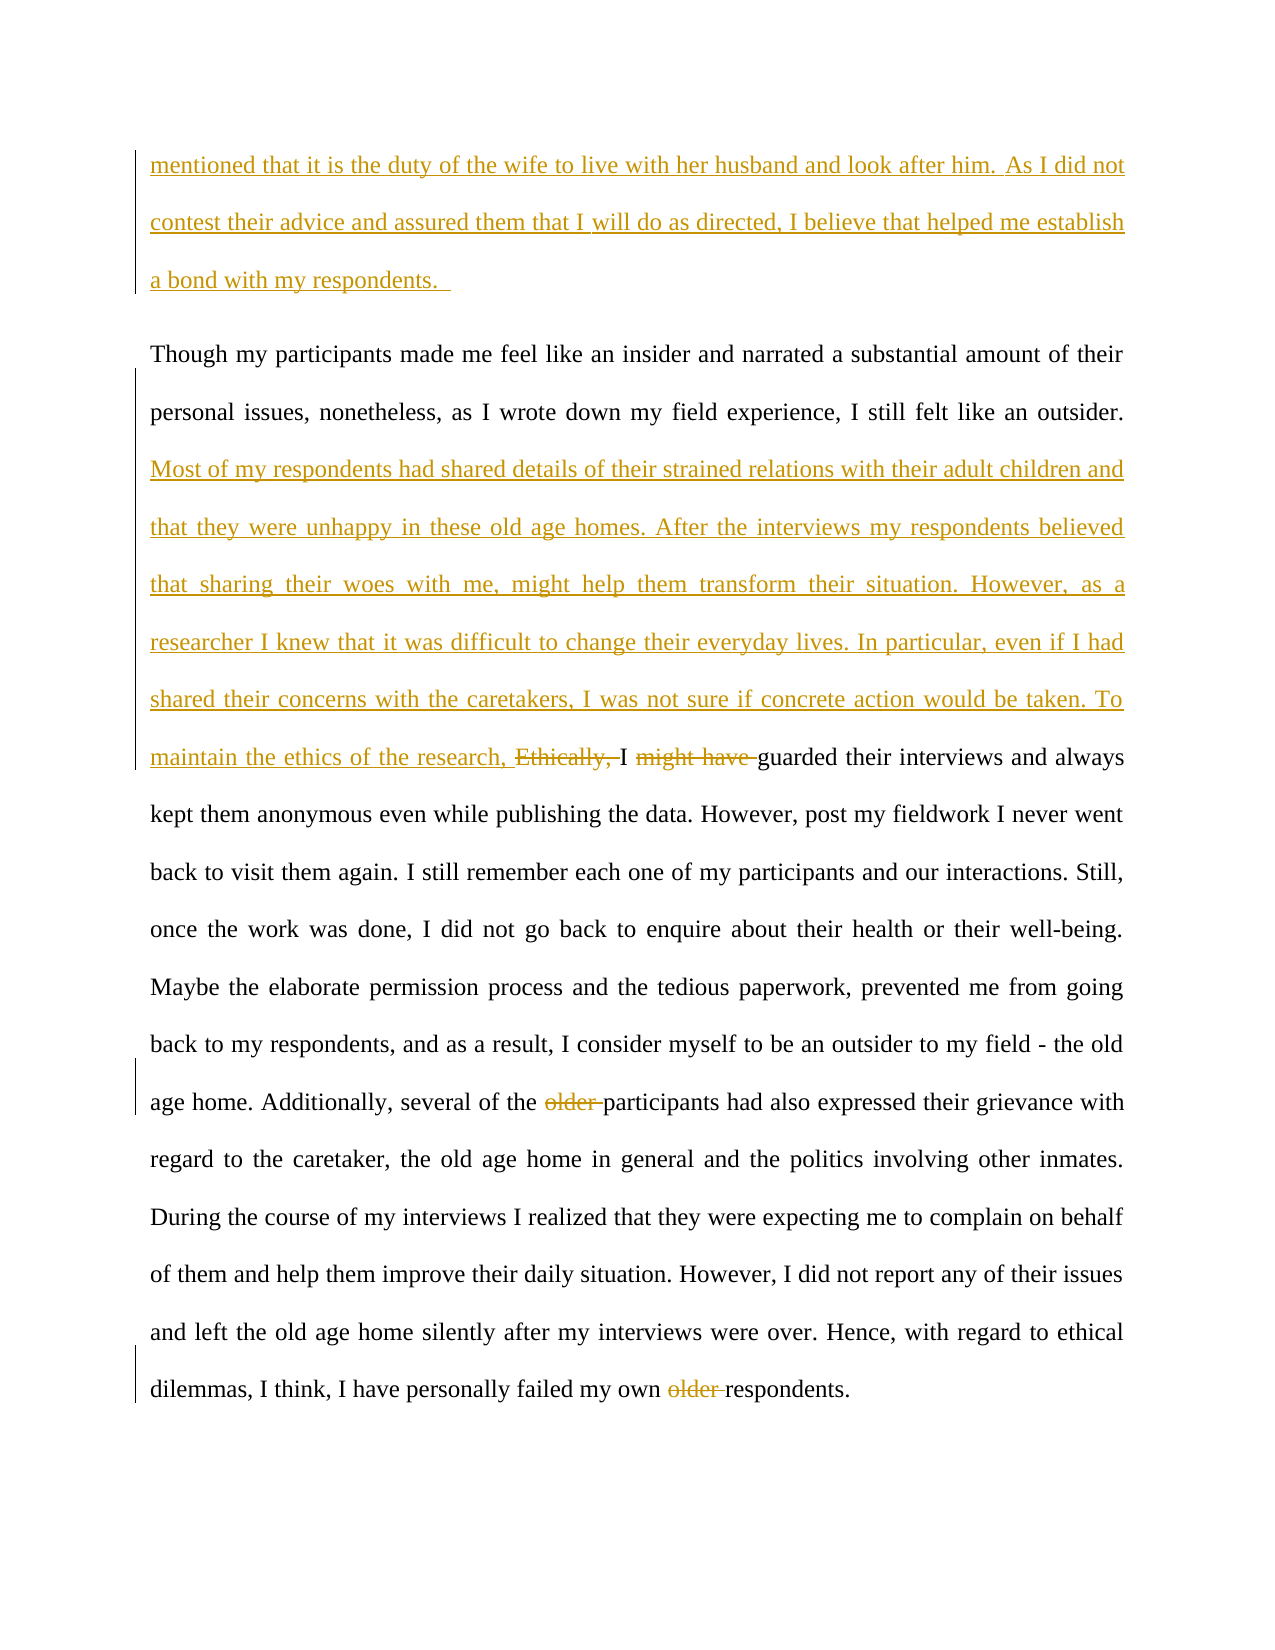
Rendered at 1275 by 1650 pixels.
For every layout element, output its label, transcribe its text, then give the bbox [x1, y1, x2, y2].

text Though my participants made me feel like an insider and narrated a substantial amount of their personal issues, nonetheless, as I wrote down my field experience, I still felt like an outsider. I guarded their interviews and always kept them anonymous even while publishing the data. However, post my fieldwork I never went back to visit them again. I still remember each one of my participants and our interactions. Still, once the work was done, I did not go back to enquire about their health or their well-being. Maybe the elaborate permission process and the tedious paperwork, prevented me from going back to my respondents, and as a result, I consider myself to be an outsider to my field - the old age home. Additionally, several of the participants had also expressed their grievance with regard to the caretaker, the old age home in general and the politics involving other inmates. During the course of my interviews I realized that they were expecting me to complain on behalf of them and help them improve their daily situation. However, I did not report any of their issues and left the old age home silently after my interviews were over. Hence, with regard to ethical dilemmas, I think, I have personally failed my own respondents. [150, 339, 1125, 537]
text Though my participants made me feel like an insider and narrated a substantial amount of their personal issues, nonetheless, as I wrote down my field experience, I still felt like an outsider. I guarded their interviews and always kept them anonymous even while publishing the data. However, post my fieldwork I never went back to visit them again. I still remember each one of my participants and our interactions. Still, once the work was done, I did not go back to enquire about their health or their well-being. Maybe the elaborate permission process and the tedious paperwork, prevented me from going back to my respondents, and as a result, I consider myself to be an outsider to my field - the old age home. Additionally, several of the participants had also expressed their grievance with regard to the caretaker, the old age home in general and the politics involving other inmates. During the course of my interviews I realized that they were expecting me to complain on behalf of them and help them improve their daily situation. However, I did not report any of their issues and left the old age home silently after my interviews were over. Hence, with regard to ethical dilemmas, I think, I have personally failed my own respondents. [150, 653, 1125, 1403]
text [150, 150, 1125, 232]
